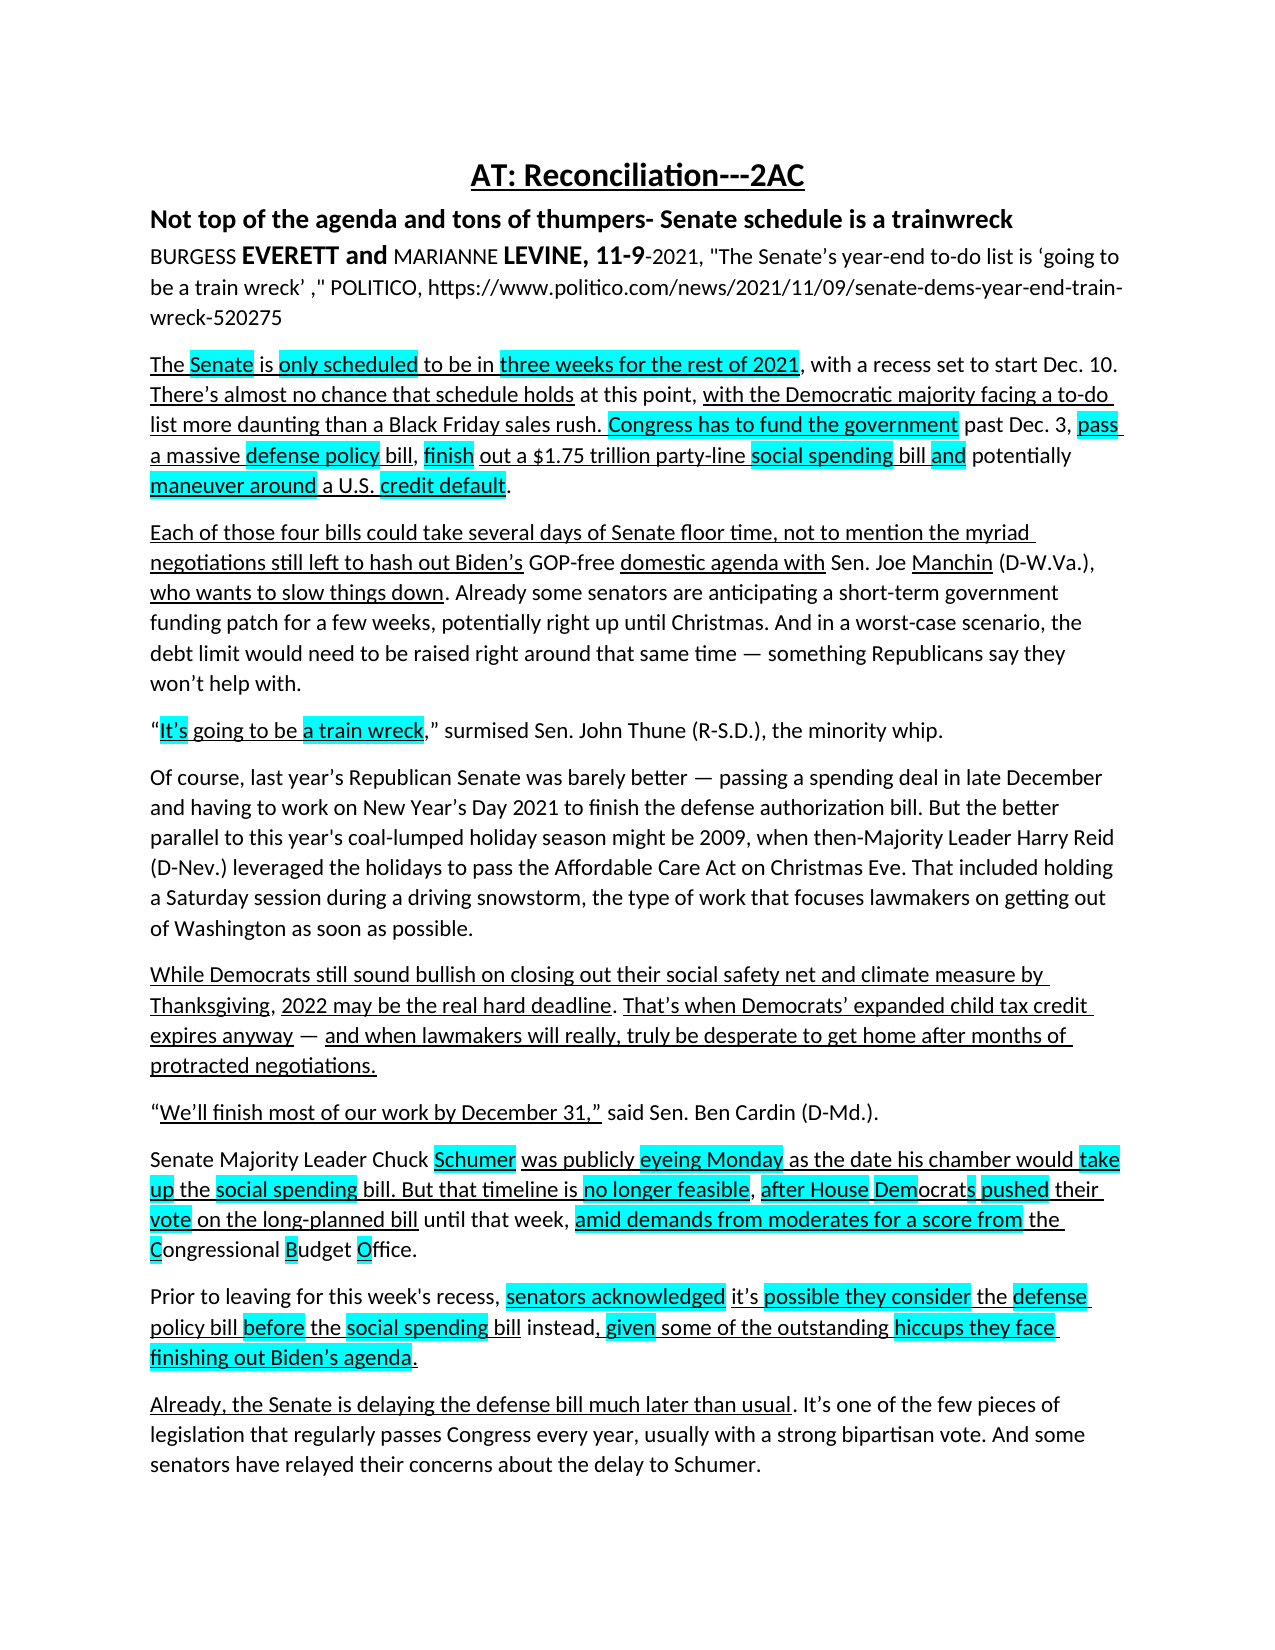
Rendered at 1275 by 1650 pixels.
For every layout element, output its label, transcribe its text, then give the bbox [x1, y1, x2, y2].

text Already, the Senate is delaying the defense bill much later than usual. It’s one of the few pieces of legislation that regularly passes Congress every year, usually with a strong bipartisan vote. And some senators have relayed their concerns about the delay to Schumer. [150, 1390, 1125, 1478]
text Of course, last year’s Republican Senate was barely better — passing a spending deal in late December and having to work on New Year’s Day 2021 to finish the defense authorization bill. But the better parallel to this year's coal-lumped holiday season might be 2009, when then-Majority Leader Harry Reid (D-Nev.) leveraged the holidays to pass the Affordable Care Act on Christmas Eve. That included holding a Saturday session during a driving snowstorm, the type of work that focuses lawmakers on getting out of Washington as soon as possible. [150, 763, 1125, 942]
text Prior to leaving for this week's recess, senators acknowledged it’s possible they consider the defense policy bill before the social spending bill instead, given some of the outstanding hiccups they face finishing out Biden’s agenda. [150, 1282, 1125, 1371]
text “We’ll finish most of our work by December 31,” said Sen. Ben Cardin (D-Md.). [150, 1098, 1125, 1126]
text The Senate is only scheduled to be in three weeks for the rest of 2021, with a recess set to start Dec. 10. There’s almost no chance that schedule holds at this point, with the Democratic majority facing a to-do list more daunting than a Black Friday sales rush. Congress has to fund the government past Dec. 3, pass a massive defense policy bill, finish out a $1.75 trillion party-line social spending bill and potentially maneuver around a U.S. credit default. [150, 350, 1125, 499]
text “It’s going to be a train wreck,” surmised Sen. John Thune (R-S.D.), the minority whip. [424, 716, 1125, 744]
subtitle AT: Reconciliation---2AC [150, 154, 1125, 195]
text Senate Majority Leader Chuck Schumer was publicly eyeing Monday as the date his chamber would take up the social spending bill. But that timeline is no longer feasible, after House Democrats pushed their vote on the long-planned bill until that week, amid demands from moderates for a score from the Congressional Budget Office. [150, 1145, 1125, 1264]
text While Democrats still sound bullish on closing out their social safety net and climate measure by Thanksgiving, 2022 may be the real hard deadline. That’s when Democrats’ expanded child tax credit expires anyway — and when lawmakers will really, truly be desperate to get home after months of protracted negotiations. [150, 961, 1125, 1079]
text Each of those four bills could take several days of Senate floor time, not to mention the myriad negotiations still left to hash out Biden’s GOP-free domestic agenda with Sen. Joe Manchin (D-W.Va.), who wants to slow things down. Already some senators are anticipating a short-term government funding patch for a few weeks, potentially right up until Christmas. And in a worst-case scenario, the debt limit would need to be raised right around that same time — something Republicans say they won’t help with. [150, 518, 1125, 697]
text BURGESS EVERETT and MARIANNE LEVINE, 11-9-2021, "The Senate’s year-end to-do list is ‘going to be a train wreck’ ," POLITICO, https://www.politico.com/news/2021/11/09/senate-dems-year-end-train-wreck-520275 [150, 238, 1125, 331]
subtitle Not top of the agenda and tons of thumpers- Senate schedule is a trainwreck [150, 202, 1125, 235]
